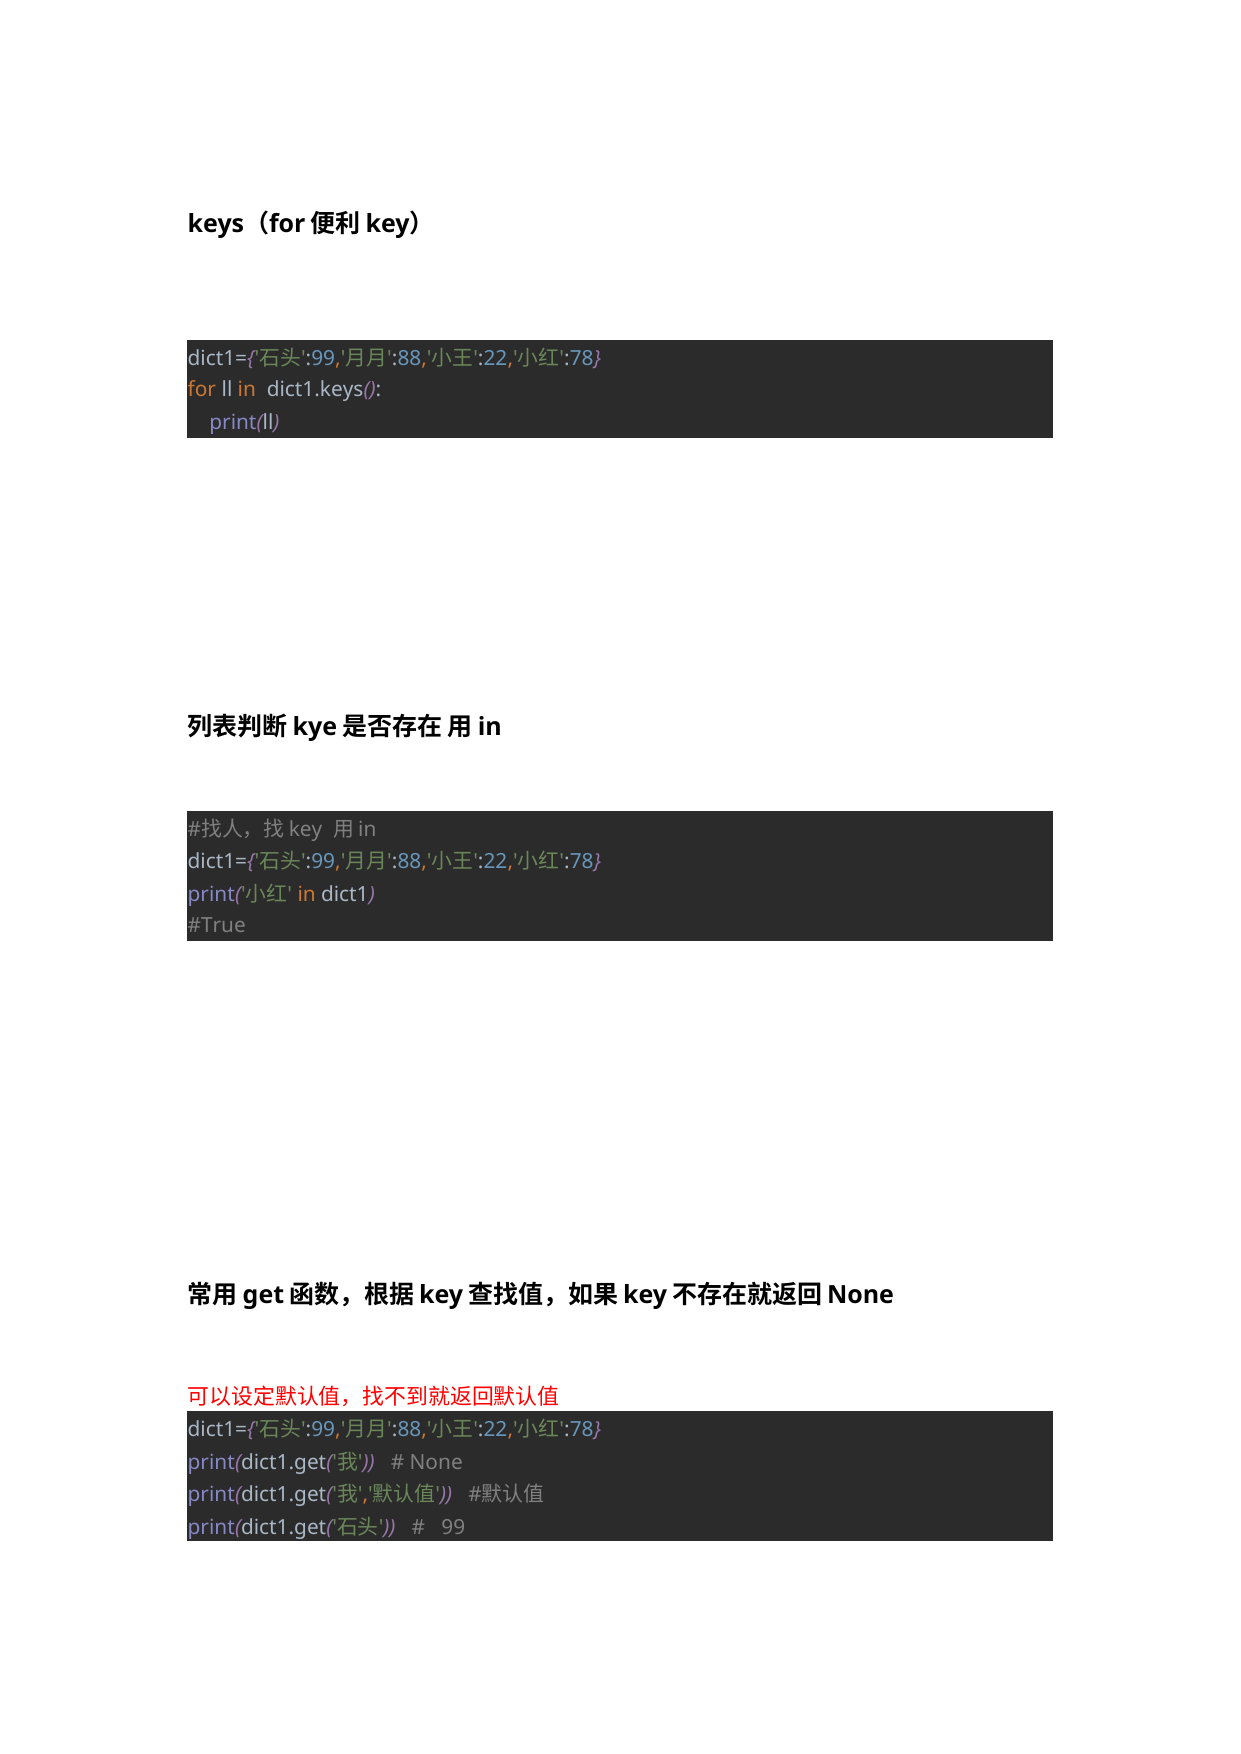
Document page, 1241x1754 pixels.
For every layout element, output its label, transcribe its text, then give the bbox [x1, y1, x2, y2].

text dict1={'石头':99,'月月':88,'小王':22,'小红':78} for ll in dict1.keys(): print(ll) [187, 340, 1053, 438]
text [187, 1411, 1053, 1541]
subtitle keys（for便利key） [187, 189, 1053, 254]
text #找人，找key 用in dict1={'石头':99,'月月':88,'小王':22,'小红':78} print('小红' in dict1) #True [187, 811, 1053, 941]
subtitle 列表判断kye是否存在 用in [187, 692, 1053, 757]
text 可以设定默认值，找不到就返回默认值 [187, 1379, 1053, 1411]
subtitle 常用get函数，根据key查找值，如果key不存在就返回None [187, 1260, 1053, 1325]
